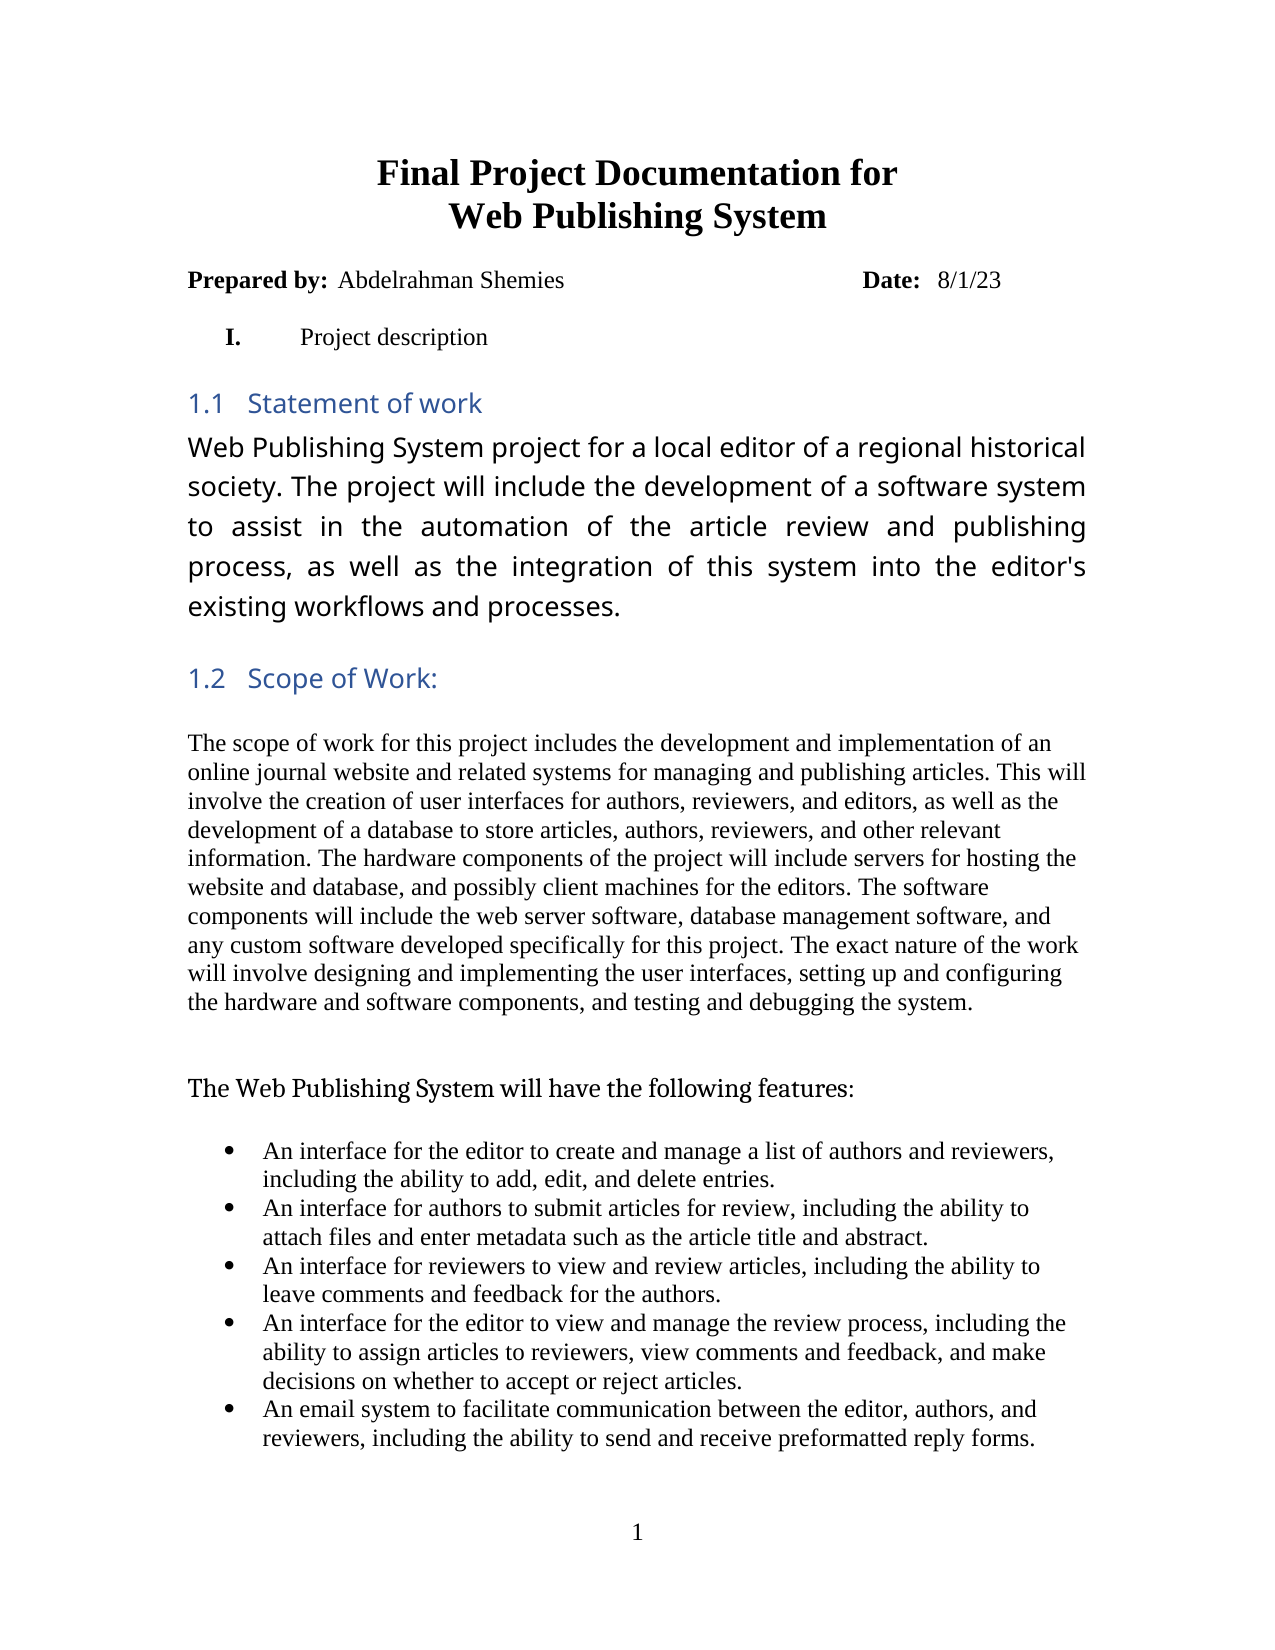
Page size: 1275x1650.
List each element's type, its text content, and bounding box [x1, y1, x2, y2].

list An interface for reviewers to view and review articles, including the ability to leave comments and feedback for the authors. [225, 1251, 1087, 1308]
title Web Publishing System [187, 193, 1087, 236]
list Project description [225, 322, 1087, 351]
list An interface for authors to submit articles for review, including the ability to attach files and enter metadata such as the article title and abstract. [225, 1193, 1087, 1251]
subtitle Scope of Work: [187, 660, 1087, 697]
subtitle Web Publishing System project for a local editor of a regional historical society. The project will include the development of a software system to assist in the automation of the article review and publishing process, as well as the integration of this system into the editor's existing workflows and processes. [187, 428, 1087, 624]
subtitle Statement of work [187, 384, 1087, 421]
text The Web Publishing System will have the following features: [187, 1073, 1087, 1105]
title Final Project Documentation for [187, 150, 1087, 193]
text Prepared by: Abdelrahman Shemies Date: 8/1/23 [187, 265, 1087, 294]
list An interface for the editor to view and manage the review process, including the ability to assign articles to reviewers, view comments and feedback, and make decisions on whether to accept or reject articles. [225, 1308, 1087, 1394]
text The scope of work for this project includes the development and implementation of an online journal website and related systems for managing and publishing articles. This will involve the creation of user interfaces for authors, reviewers, and editors, as well as the development of a database to store articles, authors, reviewers, and other relevant information. The hardware components of the project will include servers for hosting the website and database, and possibly client machines for the editors. The software components will include the web server software, database management software, and any custom software developed specifically for this project. The exact nature of the work will involve designing and implementing the user interfaces, setting up and configuring the hardware and software components, and testing and debugging the system. [187, 728, 1087, 1016]
list An interface for the editor to create and manage a list of authors and reviewers, including the ability to add, edit, and delete entries. [225, 1136, 1087, 1193]
list An email system to facilitate communication between the editor, authors, and reviewers, including the ability to send and receive preformatted reply forms. [225, 1394, 1087, 1452]
